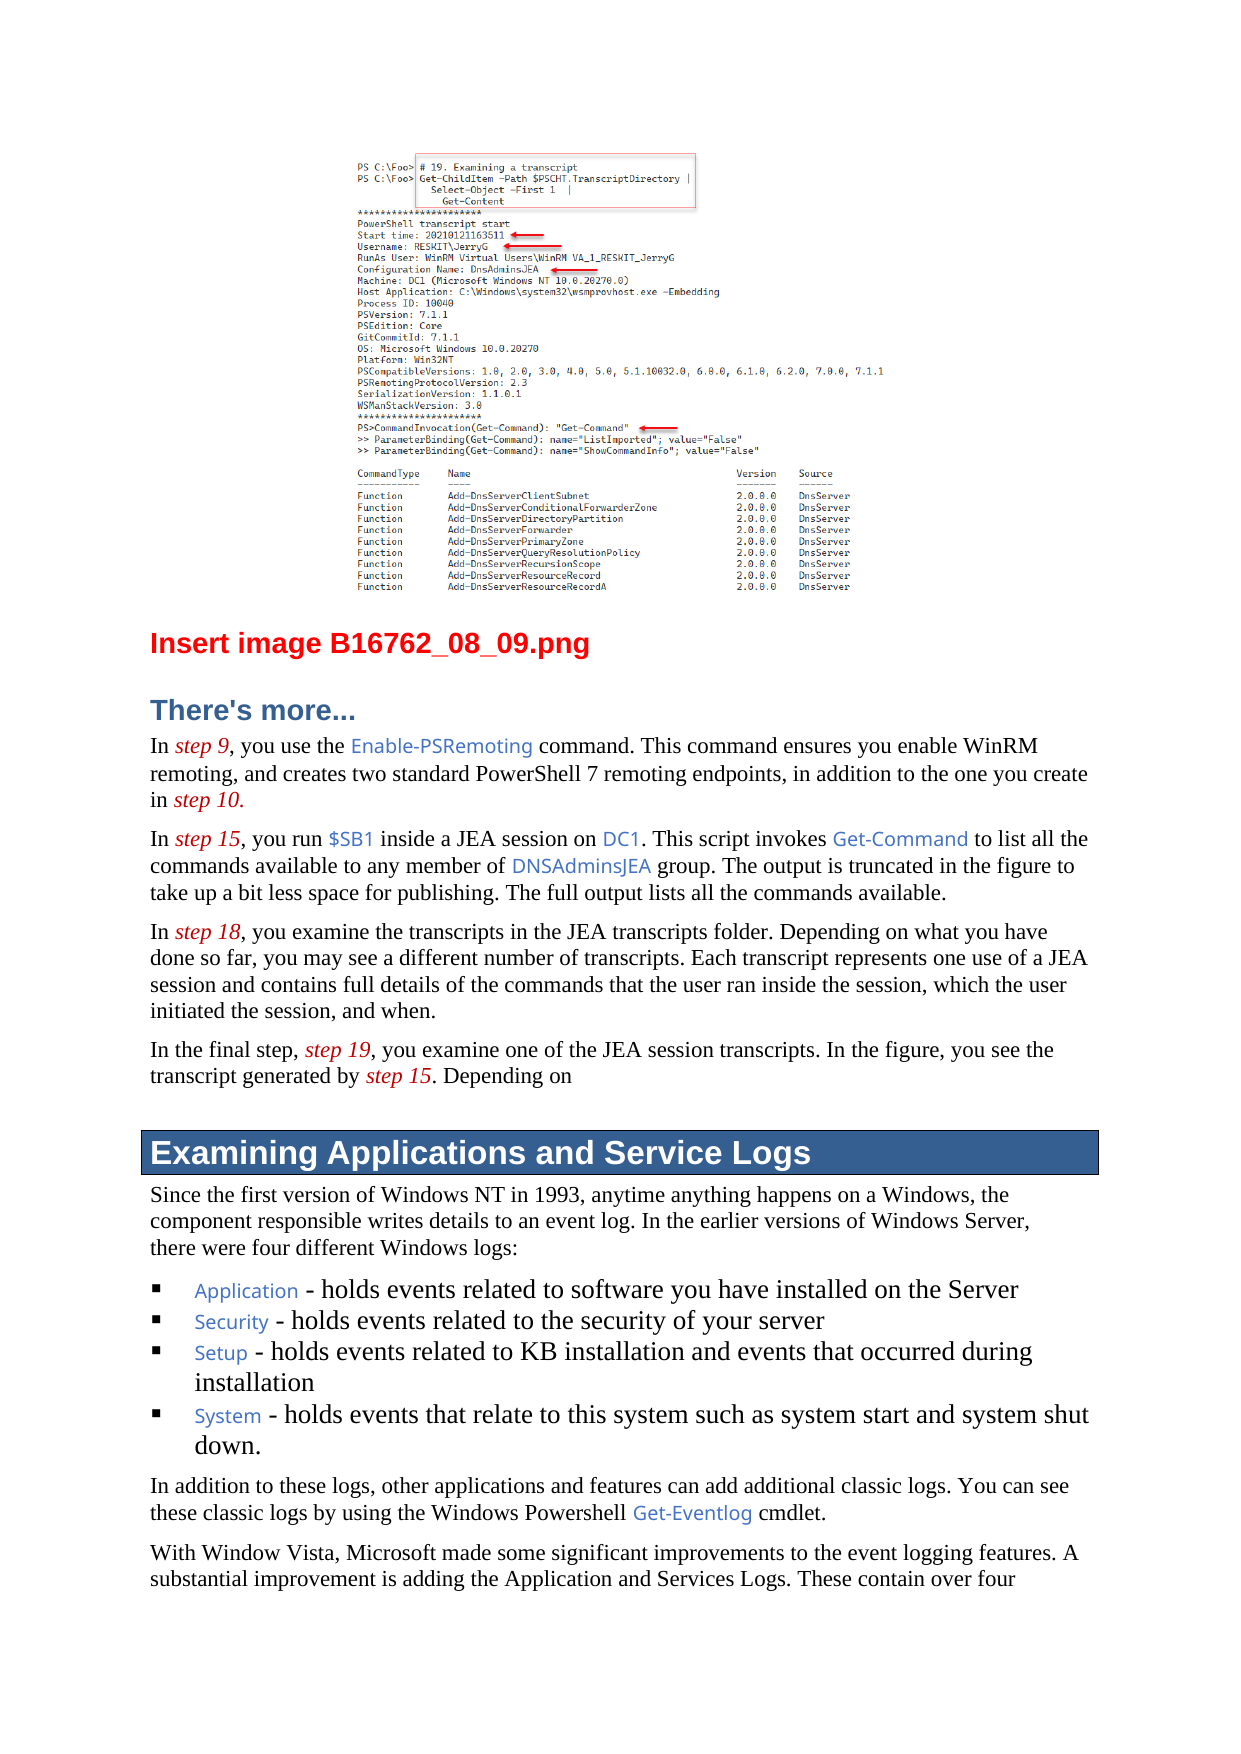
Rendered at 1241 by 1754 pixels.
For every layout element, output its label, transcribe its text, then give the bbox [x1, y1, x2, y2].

list Insert image B16762_08_09.png [150, 626, 1090, 659]
list Setup - holds events related to KB installation and events that occurred during installation [150, 1335, 1090, 1398]
list System - holds events that relate to this system such as system start and system shut down. [150, 1398, 1090, 1460]
picture [345, 150, 896, 601]
text In step 9, you use the Enable-PSRemoting command. This command ensures you enable WinRM remoting, and creates two standard PowerShell 7 remoting endpoints, in addition to the one you create in step 10. [150, 732, 1090, 812]
subtitle Examining Applications and Service Logs [142, 1131, 1098, 1174]
text In addition to these logs, other applications and features can add additional classic logs. You can see these classic logs by using the Windows Powershell Get-Eventlog cmdlet. [150, 1473, 1090, 1526]
list Since the first version of Windows NT in 1993, anytime anything happens on a Windows, the component responsible writes details to an event log. In the earlier versions of Windows Server, there were four different Windows logs: [150, 1181, 1053, 1260]
list Security - holds events related to the security of your server [150, 1304, 1090, 1335]
text In step 15, you run $SB1 inside a JEA session on DC1. This script invokes Get-Command to list all the commands available to any member of DNSAdminsJEA group. The output is truncated in the figure to take up a bit less space for publishing. The full output lists all the commands available. [150, 825, 1090, 906]
text In step 18, you examine the transcripts in the JEA transcripts folder. Depending on what you have done so far, you may see a different number of transcripts. Each transcript represents one use of a JEA session and contains full details of the commands that the user ran inside the session, which the user initiated the session, and when. [150, 918, 1090, 1023]
text In the final step, step 19, you examine one of the JEA session transcripts. In the figure, you see the transcript generated by step 15. Depending on [150, 1036, 1090, 1089]
list Application - holds events related to software you have installed on the Server [150, 1273, 1090, 1304]
subtitle There's more... [150, 693, 1090, 726]
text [150, 1539, 1090, 1591]
